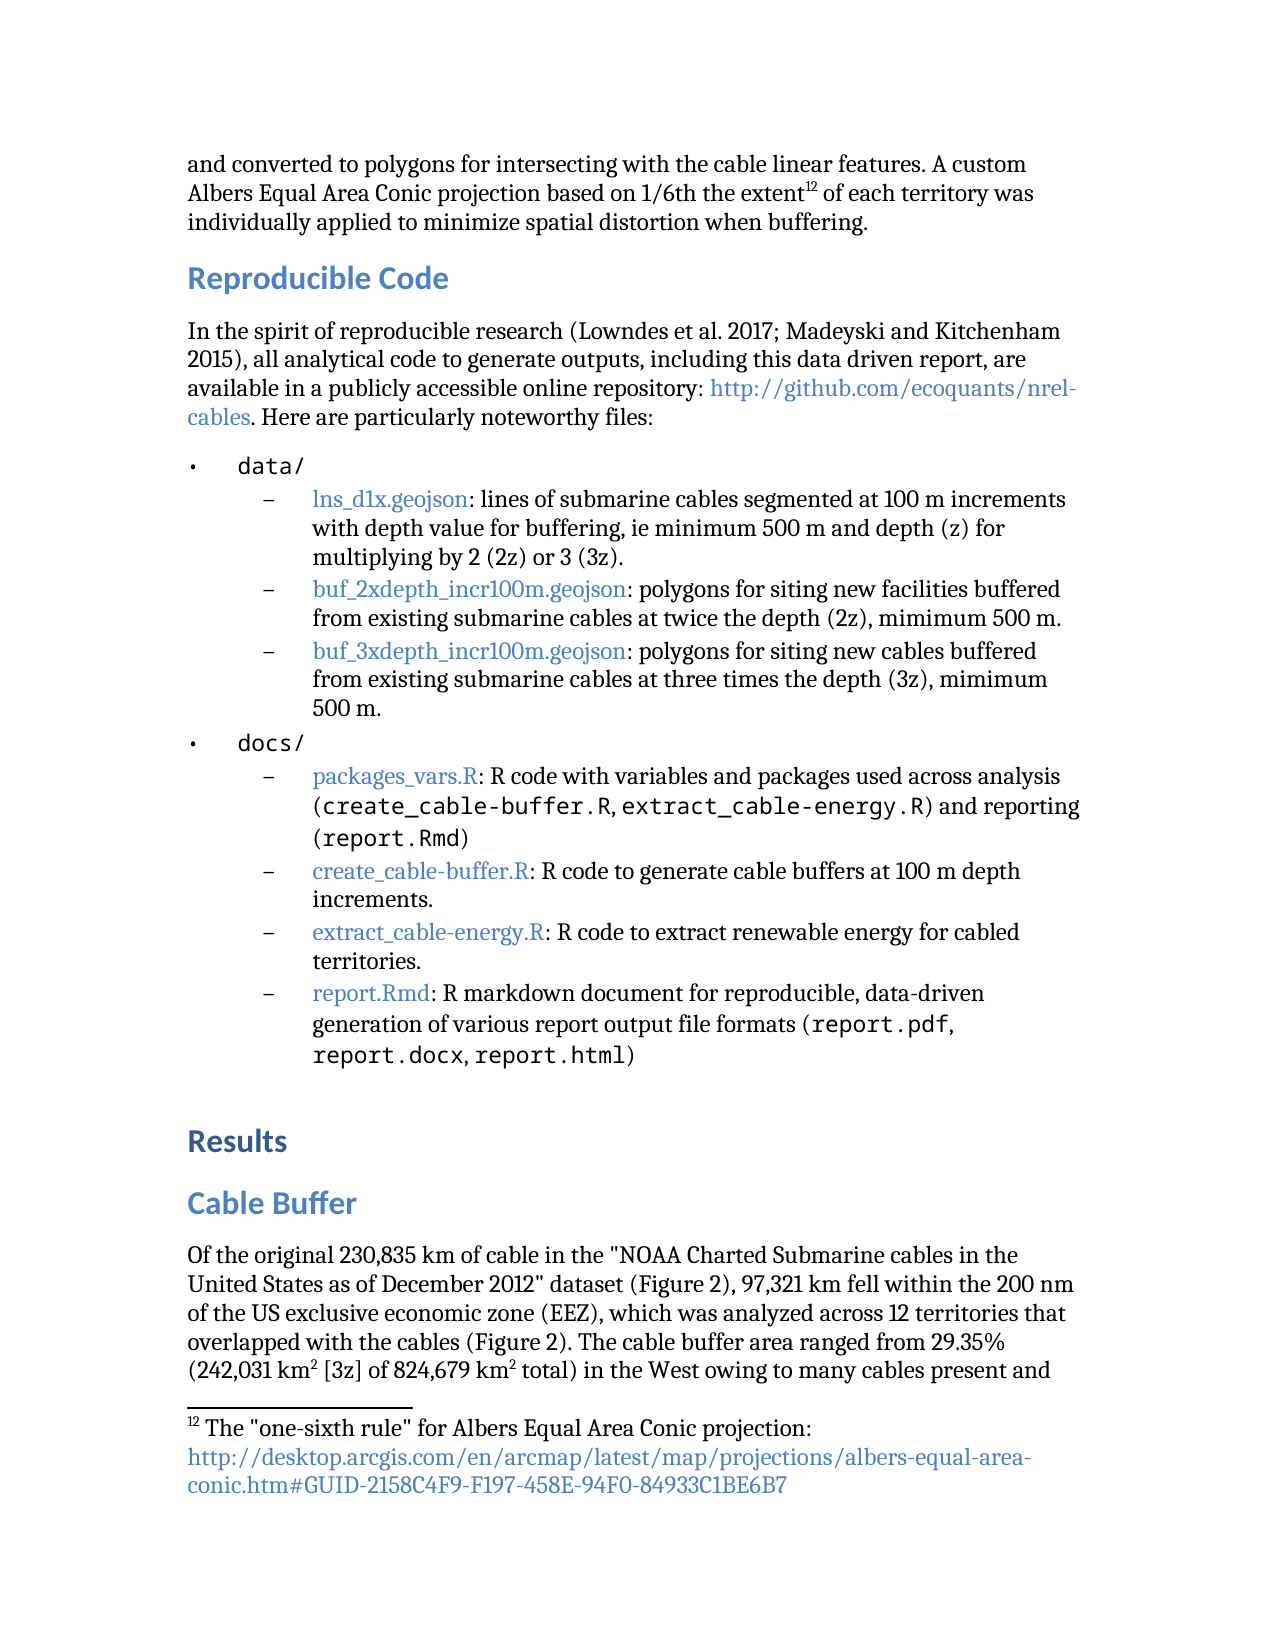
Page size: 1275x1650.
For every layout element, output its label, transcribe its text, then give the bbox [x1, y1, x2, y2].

subtitle Results [187, 1120, 1087, 1161]
list packages_vars.R: R code with variables and packages used across analysis (create_cable-buffer.R, extract_cable-energy.R) and reporting (report.Rmd) [262, 762, 1087, 853]
list create_cable-buffer.R: R code to generate cable buffers at 100 m depth increments. [262, 857, 1087, 914]
list extract_cable-energy.R: R code to extract renewable energy for cabled territories. [262, 918, 1087, 975]
text In the spirit of reproducible research (Lowndes et al. 2017; Madeyski and Kitchenham 2015), all analytical code to generate outputs, including this data driven report, are available in a publicly accessible online repository: http://github.com/ecoquants/nrel-cables. Here are particularly noteworthy files: [187, 317, 1087, 432]
list buf_3xdepth_incr100m.geojson: polygons for siting new cables buffered from existing submarine cables at three times the depth (3z), mimimum 500 m. [262, 637, 1087, 723]
list buf_2xdepth_incr100m.geojson: polygons for siting new facilities buffered from existing submarine cables at twice the depth (2z), mimimum 500 m. [262, 575, 1087, 633]
subtitle Reproducible Code [187, 257, 1087, 298]
list lns_d1x.geojson: lines of submarine cables segmented at 100 m increments with depth value for buffering, ie minimum 500 m and depth (z) for multiplying by 2 (2z) or 3 (3z). [262, 485, 1087, 572]
list report.Rmd: R markdown document for reproducible, data-driven generation of various report output file formats (report.pdf, report.docx, report.html) [262, 979, 1087, 1070]
list data/ [187, 450, 1087, 482]
list docs/ [187, 727, 1087, 758]
subtitle Cable Buffer [187, 1182, 1087, 1223]
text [187, 150, 1087, 236]
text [187, 1241, 1087, 1385]
